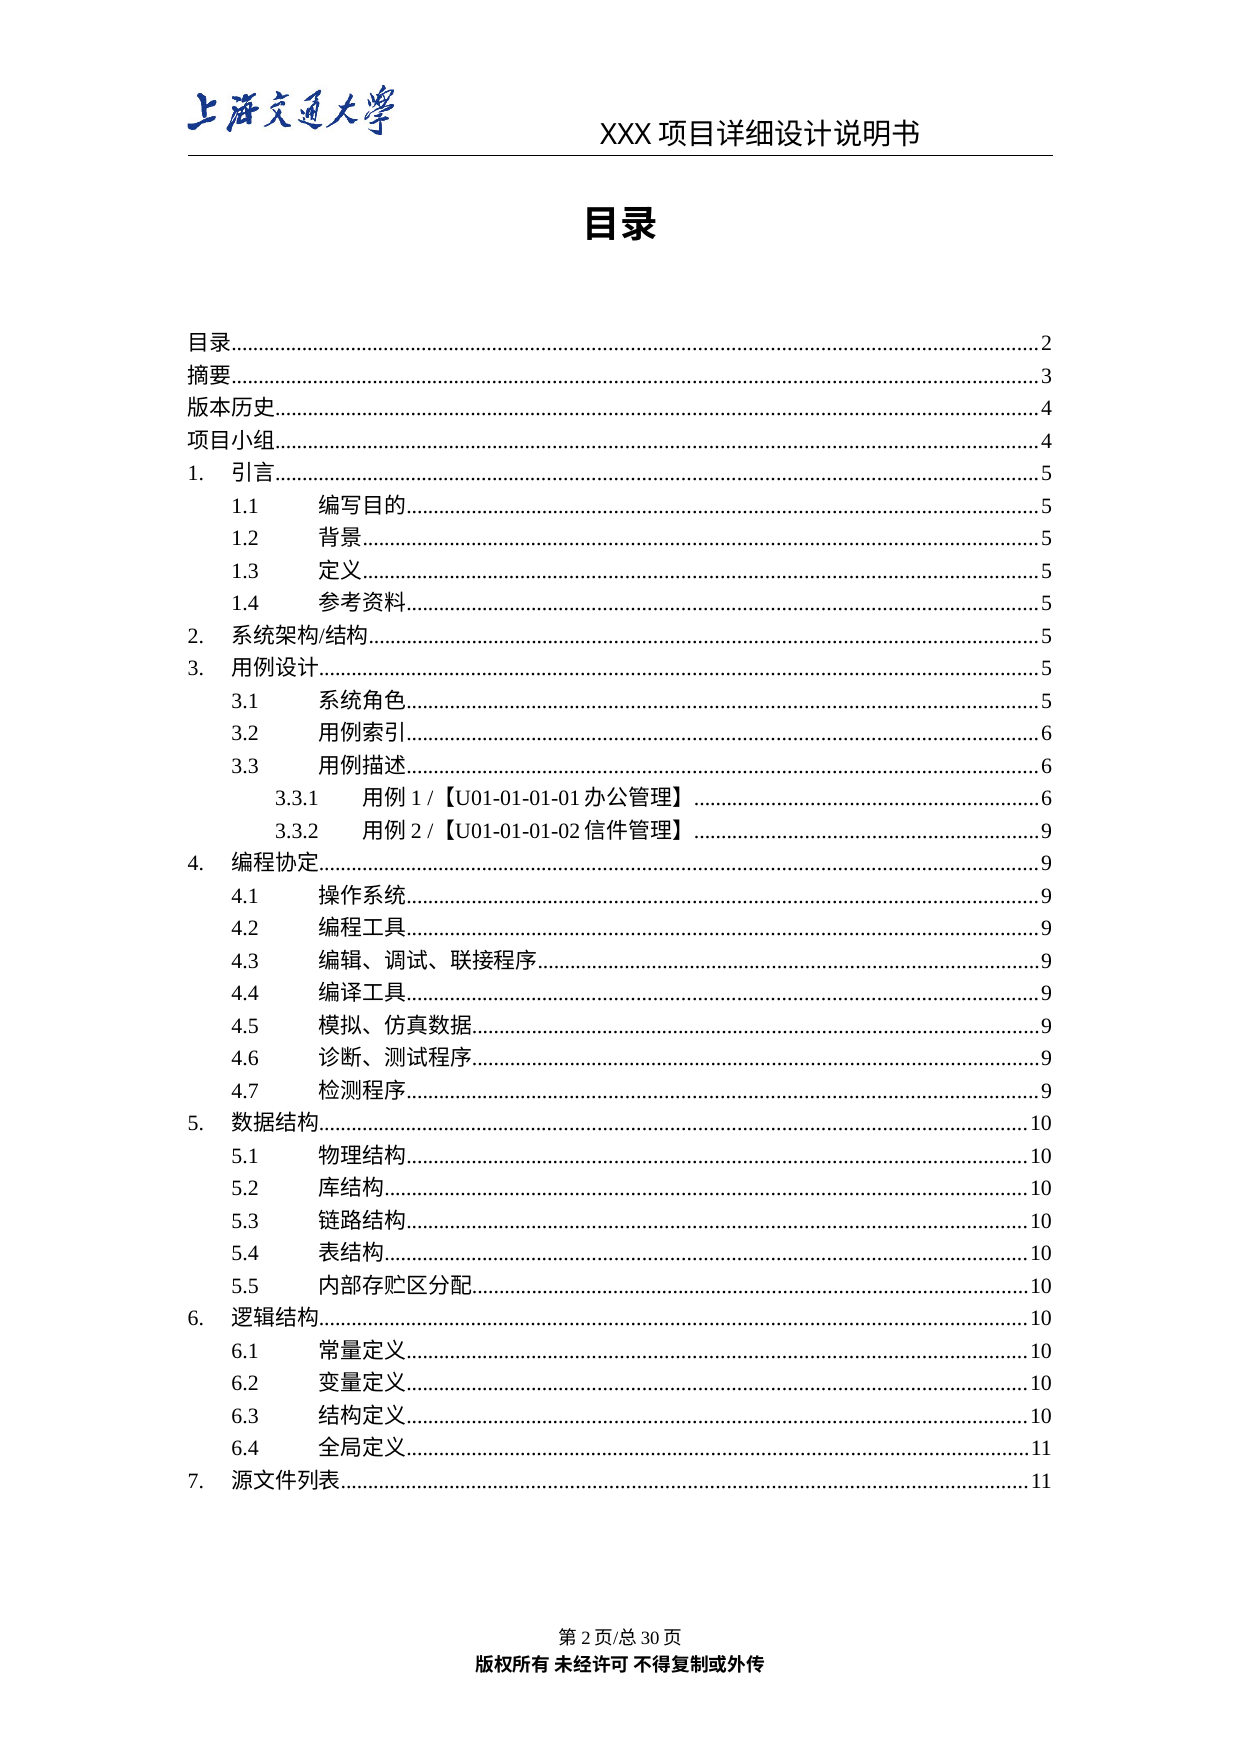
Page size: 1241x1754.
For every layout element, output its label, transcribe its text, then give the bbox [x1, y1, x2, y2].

text 4.1 操作系统 9 [231, 877, 1053, 910]
text 4.5 模拟、仿真数据 9 [231, 1007, 1053, 1040]
text 2. 系统架构/结构 5 [187, 617, 1053, 650]
picture [187, 85, 394, 135]
text 3. 用例设计 5 [187, 650, 1053, 682]
text 1. 引言 5 [187, 455, 1053, 487]
text 4.7 检测程序 9 [231, 1072, 1053, 1105]
text 5.5 内部存贮区分配 10 [231, 1267, 1053, 1300]
text 6.1 常量定义 10 [231, 1332, 1053, 1365]
text 1.4 参考资料 5 [231, 585, 1053, 617]
text 5.4 表结构 10 [231, 1235, 1053, 1267]
text 4.2 编程工具 9 [231, 910, 1053, 942]
text 5.1 物理结构 10 [231, 1137, 1053, 1170]
text 1.2 背景 5 [231, 520, 1053, 552]
text 5. 数据结构 10 [187, 1105, 1053, 1137]
text 3.1 系统角色 5 [231, 682, 1053, 715]
text 7. 源文件列表 11 [187, 1462, 1053, 1495]
text 摘要 3 [187, 357, 1053, 390]
text 1.3 定义 5 [231, 552, 1053, 585]
text 6.4 全局定义 11 [231, 1430, 1053, 1462]
text 6. 逻辑结构 10 [187, 1300, 1053, 1332]
text 3.3 用例描述 6 [231, 747, 1053, 780]
text 4. 编程协定 9 [187, 845, 1053, 877]
text 4.3 编辑、调试、联接程序 9 [231, 942, 1053, 975]
text 5.2 库结构 10 [231, 1170, 1053, 1202]
text 6.2 变量定义 10 [231, 1365, 1053, 1397]
text 4.6 诊断、测试程序 9 [231, 1040, 1053, 1072]
title 目录 [187, 188, 1053, 253]
text 3.2 用例索引 6 [231, 715, 1053, 747]
text 6.3 结构定义 10 [231, 1397, 1053, 1430]
text 5.3 链路结构 10 [231, 1202, 1053, 1235]
text 目录 2 [187, 325, 1053, 357]
text 1.1 编写目的 5 [231, 487, 1053, 520]
text 项目小组 4 [187, 422, 1053, 455]
text 版本历史 4 [187, 390, 1053, 422]
text 4.4 编译工具 9 [231, 975, 1053, 1007]
text 3.3.2 用例2 /【U01-01-01-02信件管理】 9 [275, 812, 1053, 845]
text 3.3.1 用例1 /【U01-01-01-01办公管理】 6 [275, 780, 1053, 812]
